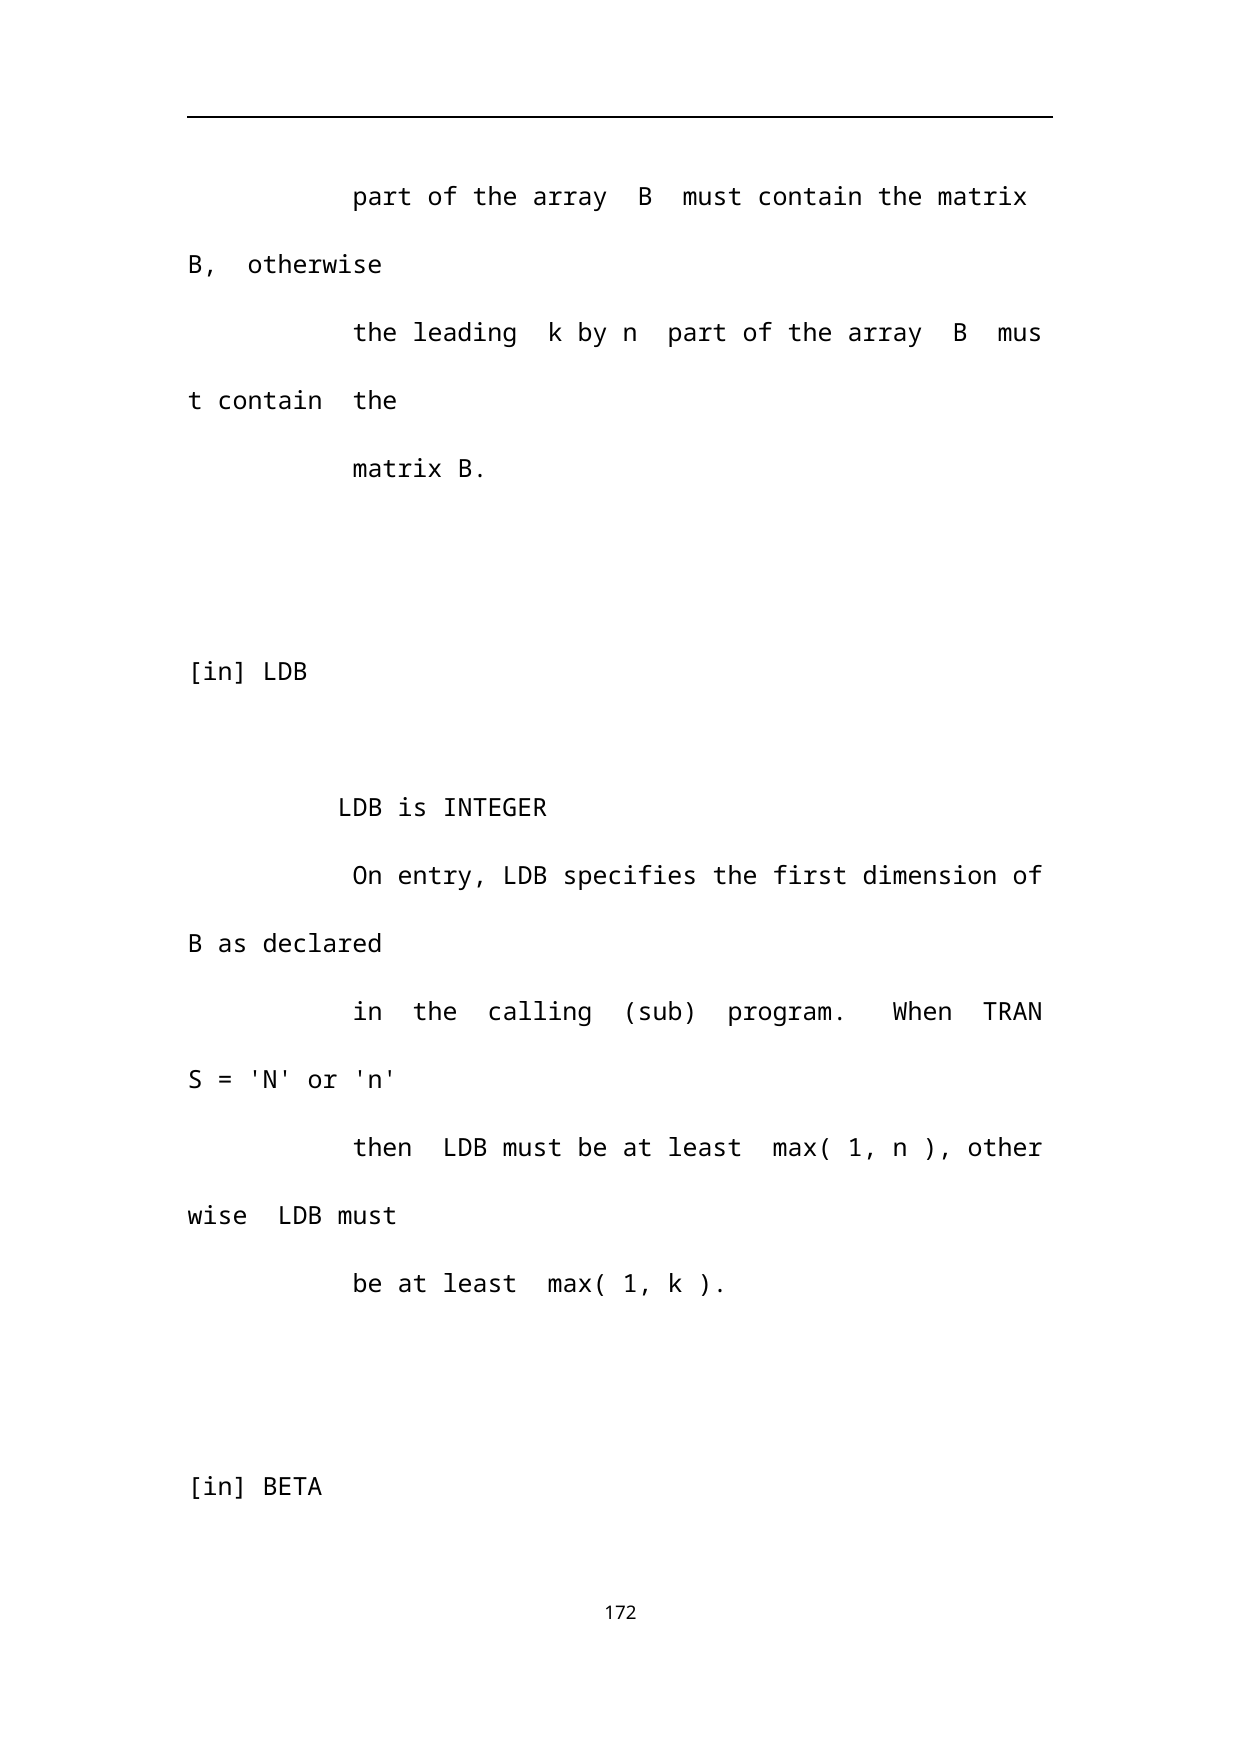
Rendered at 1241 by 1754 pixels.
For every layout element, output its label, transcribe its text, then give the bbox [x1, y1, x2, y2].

text On entry, LDB specifies the first dimension of B as declared [187, 841, 1053, 977]
text [in] BETA [187, 1452, 1053, 1520]
text the leading k by n part of the array B must contain the [187, 297, 1053, 433]
text LDB is INTEGER [187, 773, 1053, 841]
text in the calling (sub) program. When TRANS = 'N' or 'n' [187, 977, 1053, 1112]
text part of the array B must contain the matrix B, otherwise [187, 162, 1053, 297]
text then LDB must be at least max( 1, n ), otherwise LDB must [187, 1112, 1053, 1248]
text be at least max( 1, k ). [187, 1248, 1053, 1316]
text matrix B. [187, 433, 1053, 501]
text [in] LDB [187, 637, 1053, 705]
